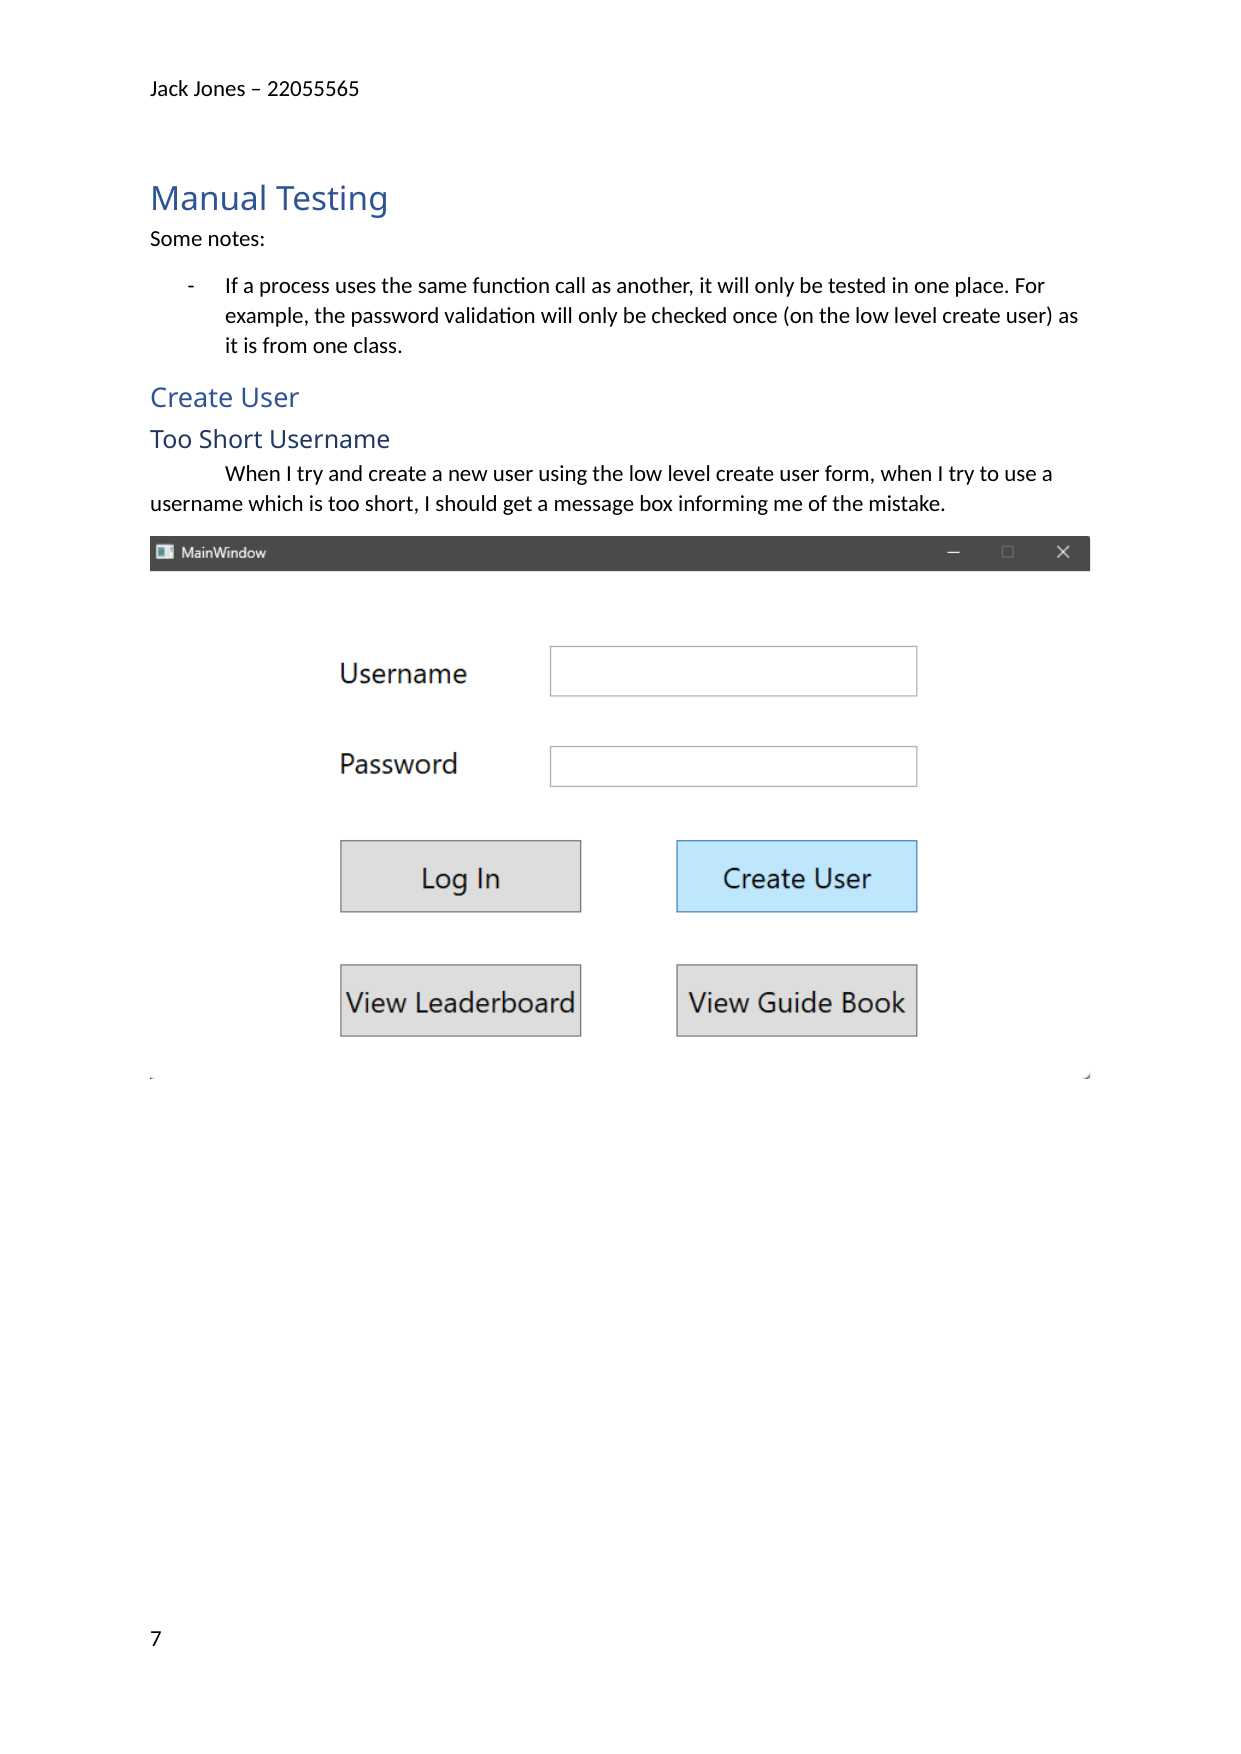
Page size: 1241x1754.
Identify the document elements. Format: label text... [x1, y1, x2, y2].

text Some notes: [150, 224, 1090, 252]
subtitle Manual Testing [150, 175, 1090, 220]
picture [150, 536, 1091, 1079]
subtitle Create User [150, 378, 1090, 415]
text When I try and create a new user using the low level create user form, when I try to use a username which is too short, I should get a message box informing me of the mistake. [150, 459, 1090, 517]
list If a process uses the same function call as another, it will only be tested in one place. For example, the password validation will only be checked once (on the low level create user) as it is from one class. [187, 271, 1090, 359]
subtitle Too Short Username [150, 422, 1090, 456]
